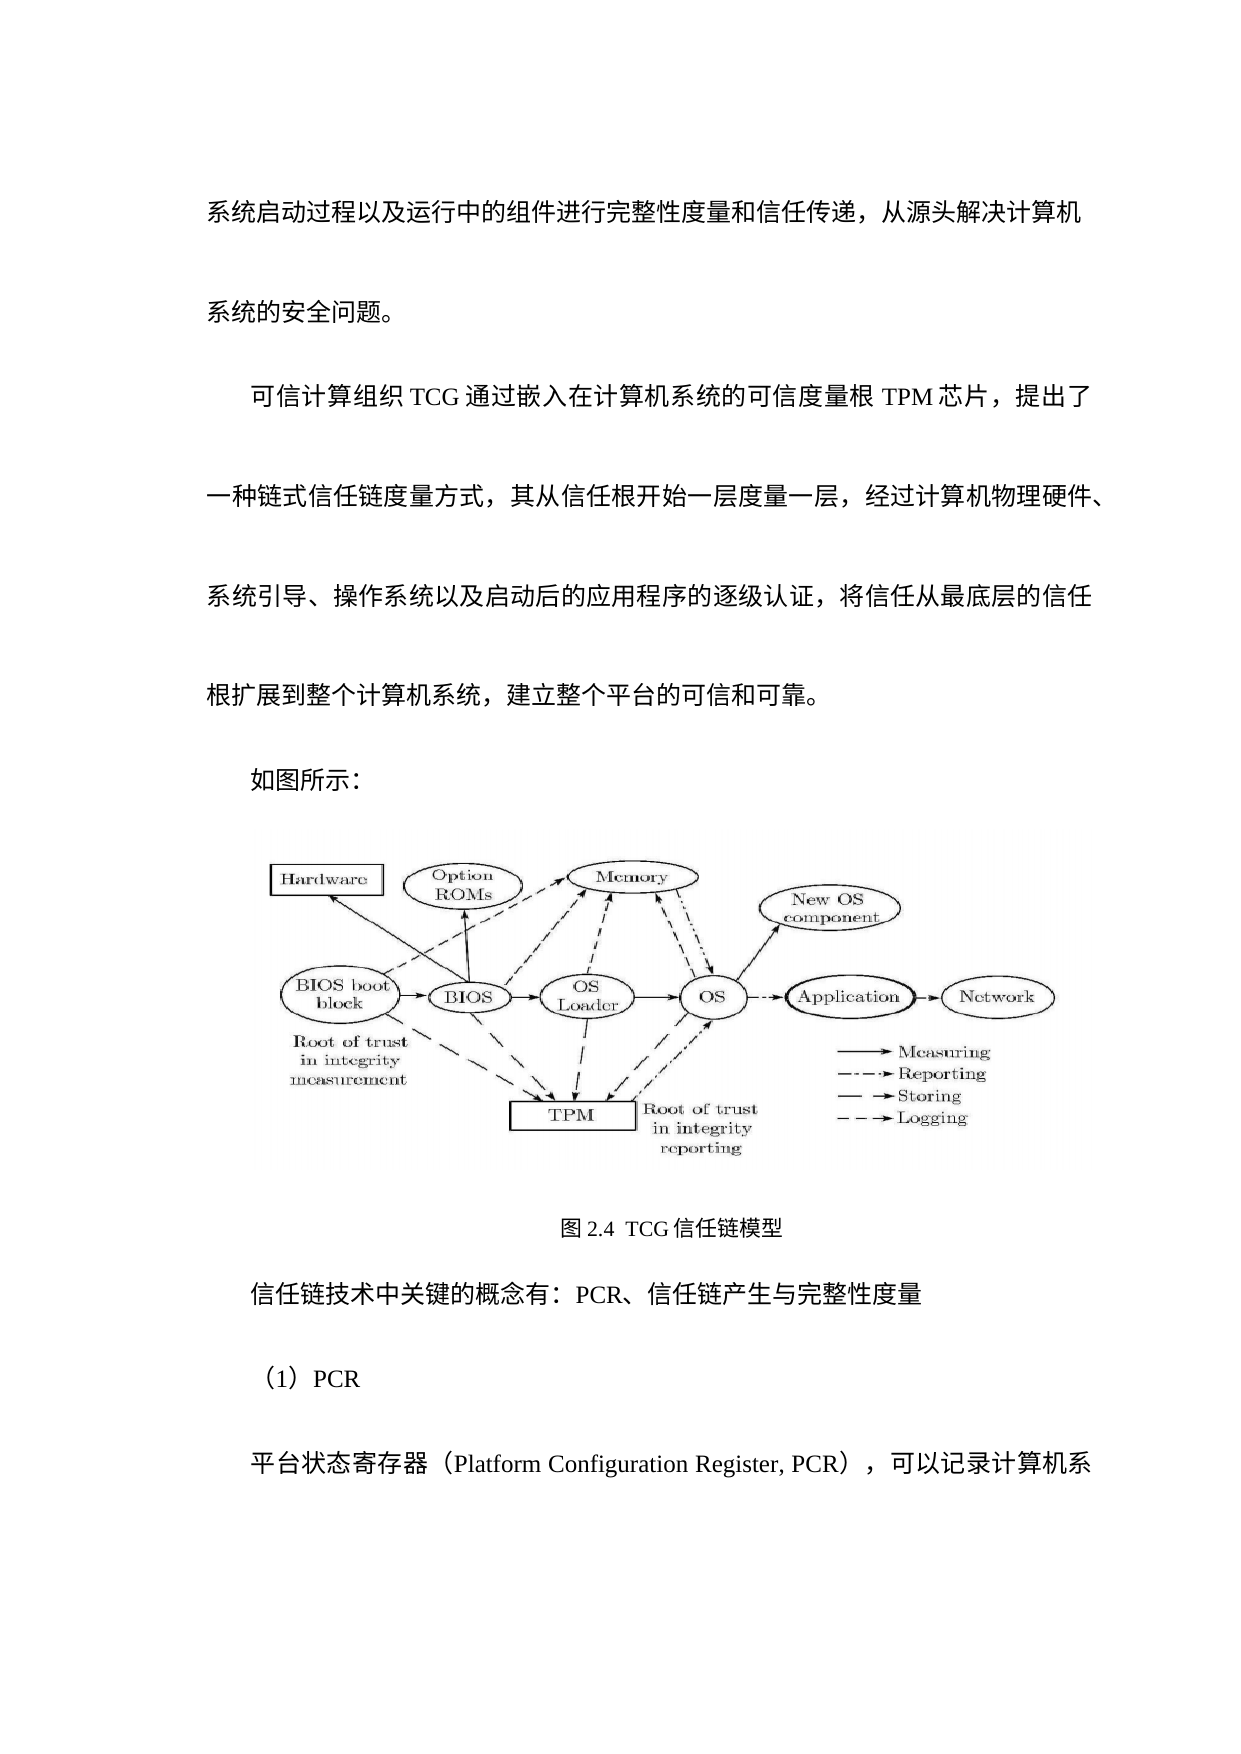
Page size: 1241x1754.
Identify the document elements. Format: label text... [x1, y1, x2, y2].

list 图2.4 TCG信任链模型 [207, 1210, 1093, 1243]
list 可信计算组织TCG通过嵌入在计算机系统的可信度量根TPM芯片，提出了一种链式信任链度量方式，其从信任根开始一层度量一层，经过计算机物理硬件、系统引导、操作系统以及启动后的应用程序的逐级认证，将信任从最底层的信任根扩展到整个计算机系统，建立整个平台的可信和可靠。 [207, 361, 1093, 727]
list （1）PCR [207, 1344, 1093, 1410]
list 如图所示： [207, 745, 1093, 812]
list 信任链技术中关键的概念有：PCR、信任链产生与完整性度量 [207, 1259, 1093, 1326]
picture [250, 829, 1095, 1170]
